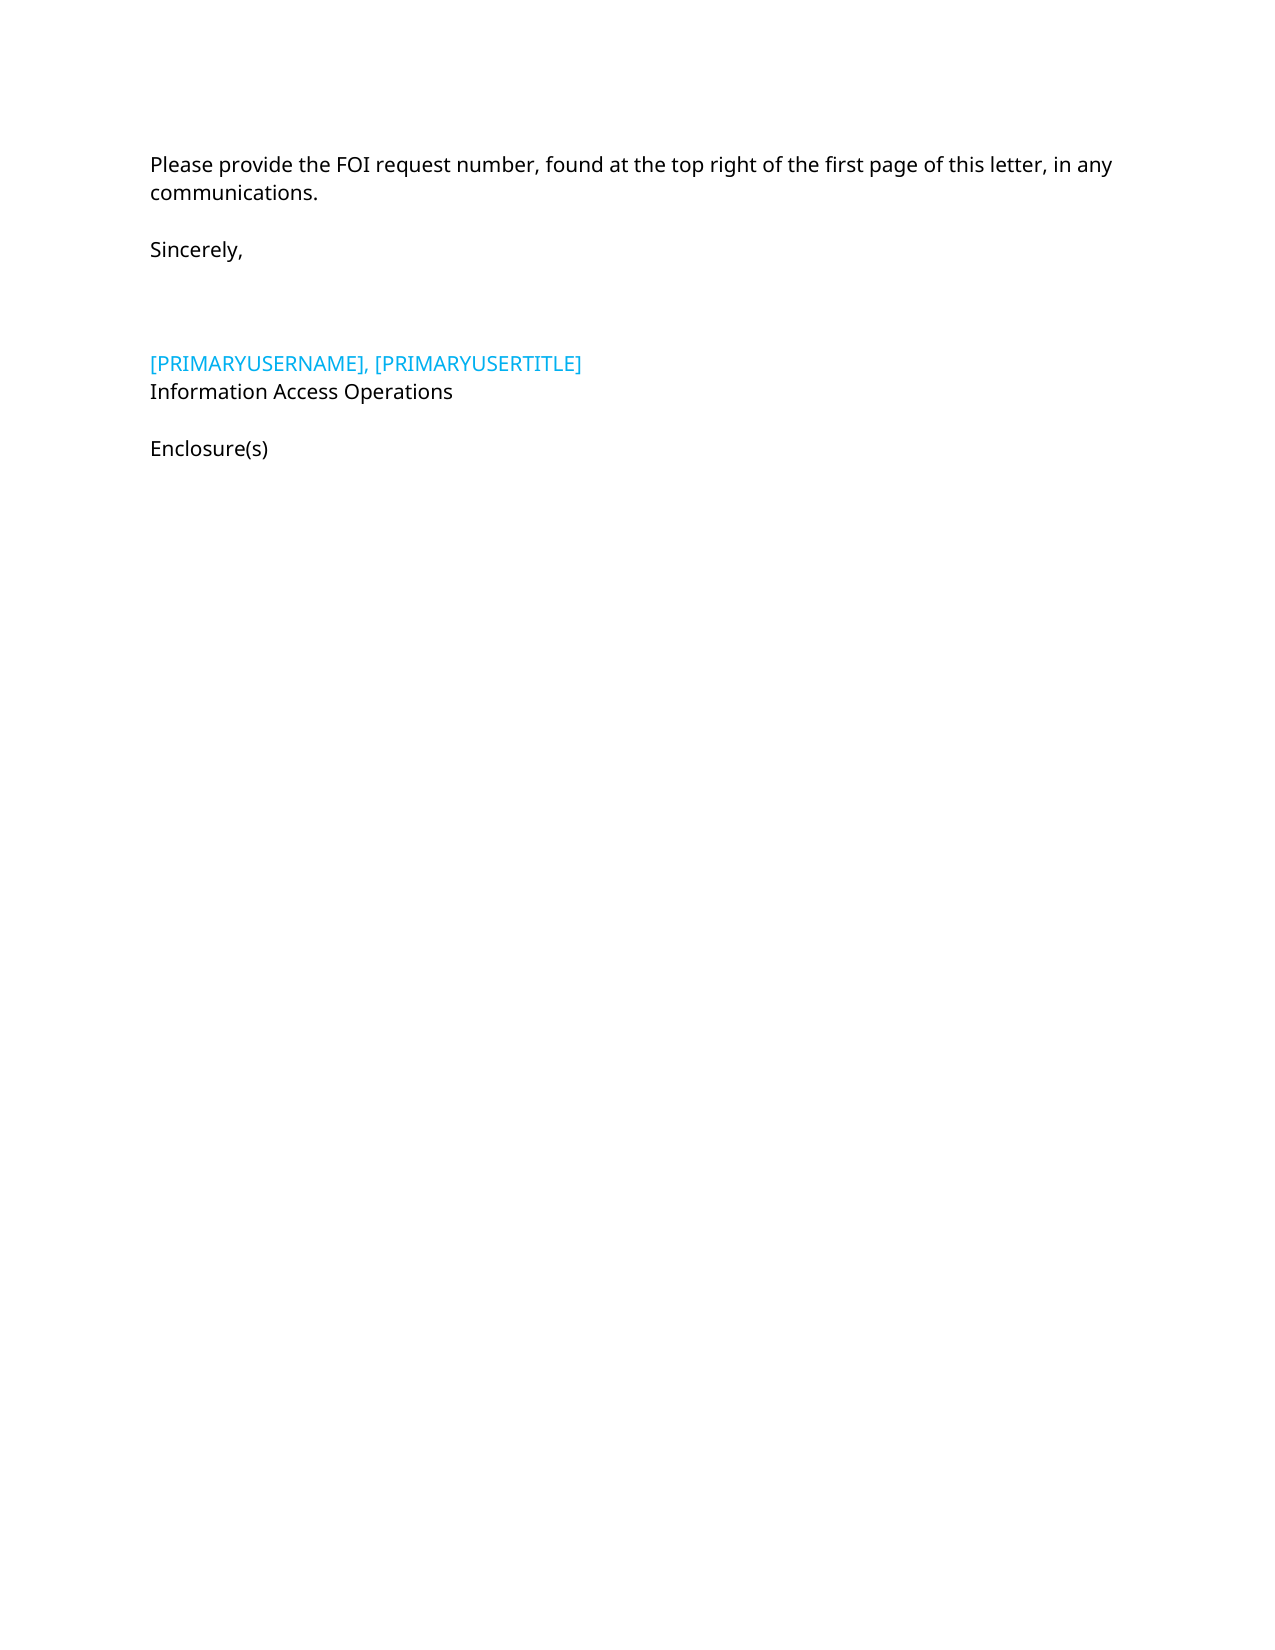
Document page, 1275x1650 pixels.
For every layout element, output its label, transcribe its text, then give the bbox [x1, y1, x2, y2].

list Sincerely, [150, 235, 1125, 264]
text [PRIMARYUSERNAME], [PRIMARYUSERTITLE] [150, 349, 1125, 377]
text Please provide the FOI request number, found at the top right of the first page of this letter, in any communications. [150, 150, 1125, 207]
text Enclosure(s) [150, 434, 1125, 463]
text Information Access Operations [150, 377, 1125, 406]
